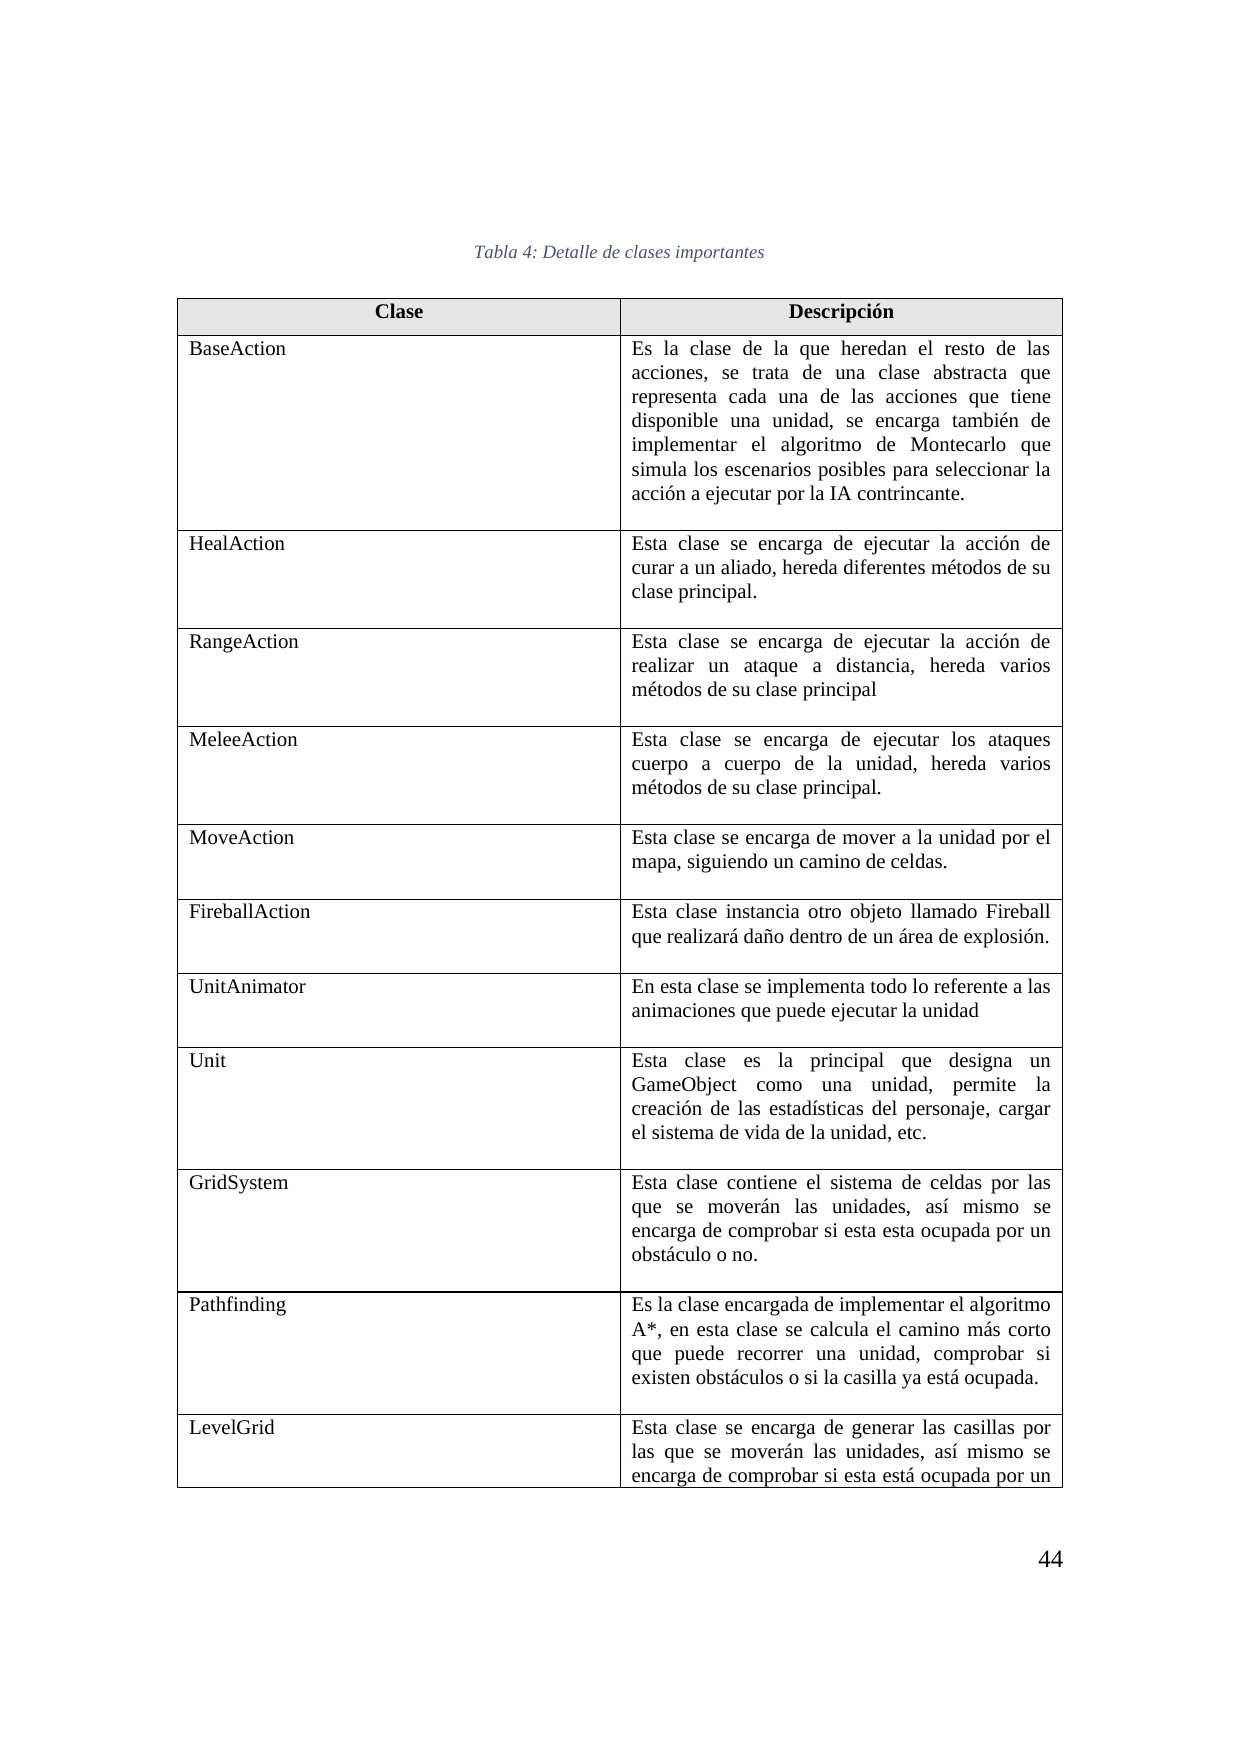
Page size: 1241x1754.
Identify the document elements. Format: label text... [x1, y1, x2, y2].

table_cell Unit [178, 1048, 620, 1169]
table_cell Esta clase se encarga de mover a la unidad por el mapa, siguiendo un camino de celdas. [621, 825, 1062, 898]
table_header Clase [178, 299, 620, 335]
table_cell En esta clase se implementa todo lo referente a las animaciones que puede ejecutar la unidad [621, 974, 1062, 1047]
table_cell RangeAction [178, 629, 620, 726]
table_cell Esta clase es la principal que designa un GameObject como una unidad, permite la creación de las estadísticas del personaje, cargar el sistema de vida de la unidad, etc. [621, 1048, 1062, 1169]
table_cell Esta clase se encarga de ejecutar la acción de realizar un ataque a distancia, hereda varios métodos de su clase principal [621, 629, 1062, 726]
table_cell FireballAction [178, 900, 620, 973]
table_cell HealAction [178, 531, 620, 628]
table_cell Es la clase de la que heredan el resto de las acciones, se trata de una clase abstracta que representa cada una de las acciones que tiene disponible una unidad, se encarga también de implementar el algoritmo de Montecarlo que simula los escenarios posibles para seleccionar la acción a ejecutar por la IA contrincante. [621, 336, 1062, 529]
table_cell BaseAction [178, 336, 620, 529]
table_cell LevelGrid [178, 1415, 620, 1487]
table_cell Esta clase se encarga de ejecutar los ataques cuerpo a cuerpo de la unidad, hereda varios métodos de su clase principal. [621, 727, 1062, 824]
table_cell UnitAnimator [178, 974, 620, 1047]
table_cell Pathfinding [178, 1293, 620, 1414]
table_cell Esta clase se encarga de ejecutar la acción de curar a un aliado, hereda diferentes métodos de su clase principal. [621, 531, 1062, 628]
table_cell Es la clase encargada de implementar el algoritmo A*, en esta clase se calcula el camino más corto que puede recorrer una unidad, comprobar si existen obstáculos o si la casilla ya está ocupada. [621, 1293, 1062, 1414]
table_cell MoveAction [178, 825, 620, 898]
table_cell Esta clase instancia otro objeto llamado Fireball que realizará daño dentro de un área de explosión. [621, 900, 1062, 973]
table_cell Esta clase contiene el sistema de celdas por las que se moverán las unidades, así mismo se encarga de comprobar si esta esta ocupada por un obstáculo o no. [621, 1170, 1062, 1291]
table_header Descripción [621, 299, 1062, 335]
table_cell GridSystem [178, 1170, 620, 1291]
table_cell MeleeAction [178, 727, 620, 824]
